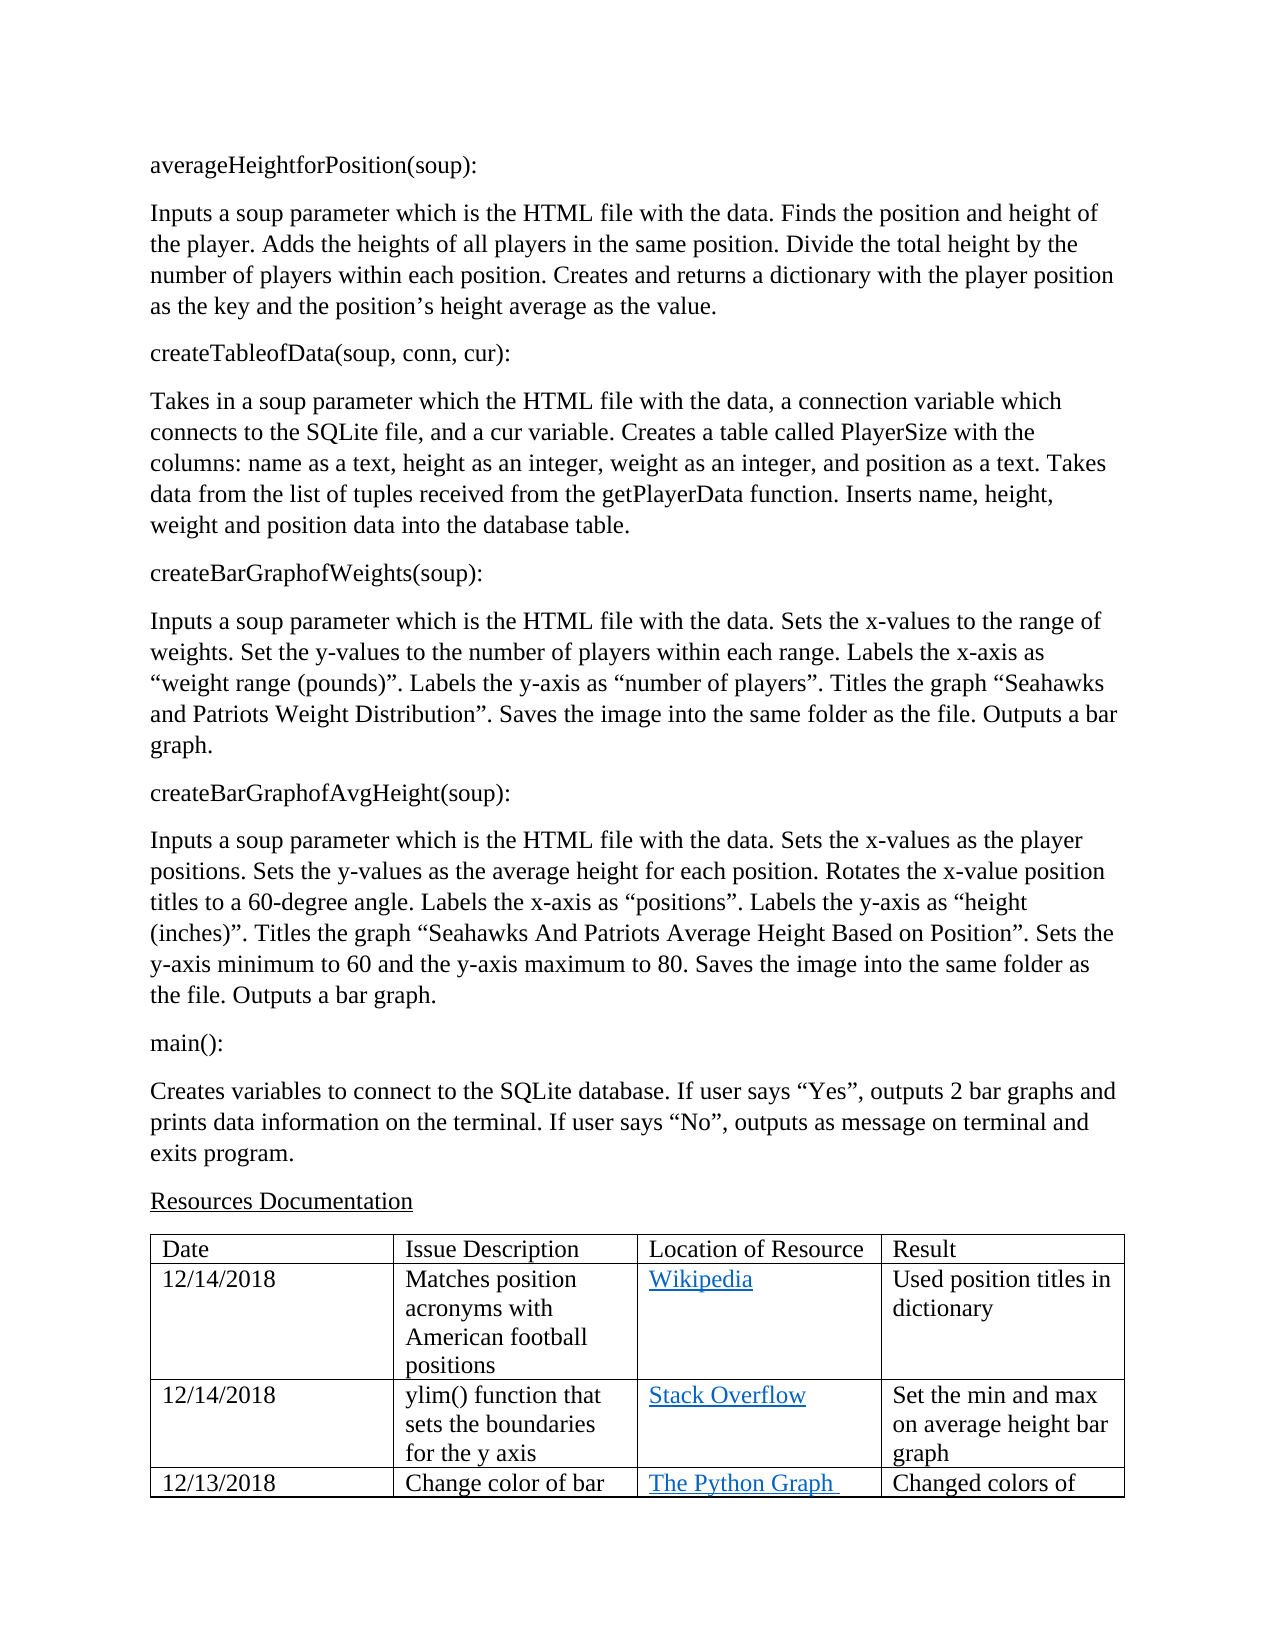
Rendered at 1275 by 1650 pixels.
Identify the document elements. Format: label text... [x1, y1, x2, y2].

text Inputs a soup parameter which is the HTML file with the data. Finds the position and height of the player. Adds the heights of all players in the same position. Divide the total height by the number of players within each position. Creates and returns a dictionary with the player position as the key and the position’s height average as the value. [150, 198, 1125, 319]
table_header Issue Description [394, 1235, 637, 1263]
text Resources Documentation [150, 1186, 1125, 1214]
text createBarGraphofAvgHeight(soup): [150, 778, 1125, 806]
text main(): [150, 1028, 1125, 1057]
text Creates variables to connect to the SQLite database. If user says “Yes”, outputs 2 bar graphs and prints data information on the terminal. If user says “No”, outputs as message on terminal and exits program. [150, 1076, 1125, 1167]
table_cell Matches position acronyms with American football positions [394, 1264, 637, 1379]
table_cell Used position titles in dictionary [882, 1264, 1124, 1379]
text createBarGraphofWeights(soup): [150, 558, 1125, 587]
table_cell 12/14/2018 [151, 1380, 393, 1467]
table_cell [394, 1468, 637, 1496]
table_cell 12/14/2018 [151, 1264, 393, 1379]
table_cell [882, 1468, 1124, 1496]
table_cell Set the min and max on average height bar graph [882, 1380, 1124, 1467]
table_header Result [882, 1235, 1124, 1263]
text createTableofData(soup, conn, cur): [150, 338, 1125, 367]
table_cell Stack Overflow [638, 1380, 881, 1467]
text Inputs a soup parameter which is the HTML file with the data. Sets the x-values as the player positions. Sets the y-values as the average height for each position. Rotates the x-value position titles to a 60-degree angle. Labels the x-axis as “positions”. Labels the y-axis as “height (inches)”. Titles the graph “Seahawks And Patriots Average Height Based on Position”. Sets the y-axis minimum to 60 and the y-axis maximum to 80. Saves the image into the same folder as the file. Outputs a bar graph. [150, 825, 1125, 1009]
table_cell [638, 1468, 881, 1496]
table_cell Wikipedia [638, 1264, 881, 1379]
table_header Location of Resource [638, 1235, 881, 1263]
table_header Date [151, 1235, 393, 1263]
table_cell ylim() function that sets the boundaries for the y axis [394, 1380, 637, 1467]
table_cell 12/13/2018 [151, 1468, 393, 1496]
text Takes in a soup parameter which the HTML file with the data, a connection variable which connects to the SQLite file, and a cur variable. Creates a table called PlayerSize with the columns: name as a text, height as an integer, weight as an integer, and position as a text. Takes data from the list of tuples received from the getPlayerData function. Inserts name, height, weight and position data into the database table. [150, 386, 1125, 539]
text averageHeightforPosition(soup): [150, 150, 1125, 179]
text Inputs a soup parameter which is the HTML file with the data. Sets the x-values to the range of weights. Set the y-values to the number of players within each range. Labels the x-axis as “weight range (pounds)”. Labels the y-axis as “number of players”. Titles the graph “Seahawks and Patriots Weight Distribution”. Saves the image into the same folder as the file. Outputs a bar graph. [150, 606, 1125, 759]
